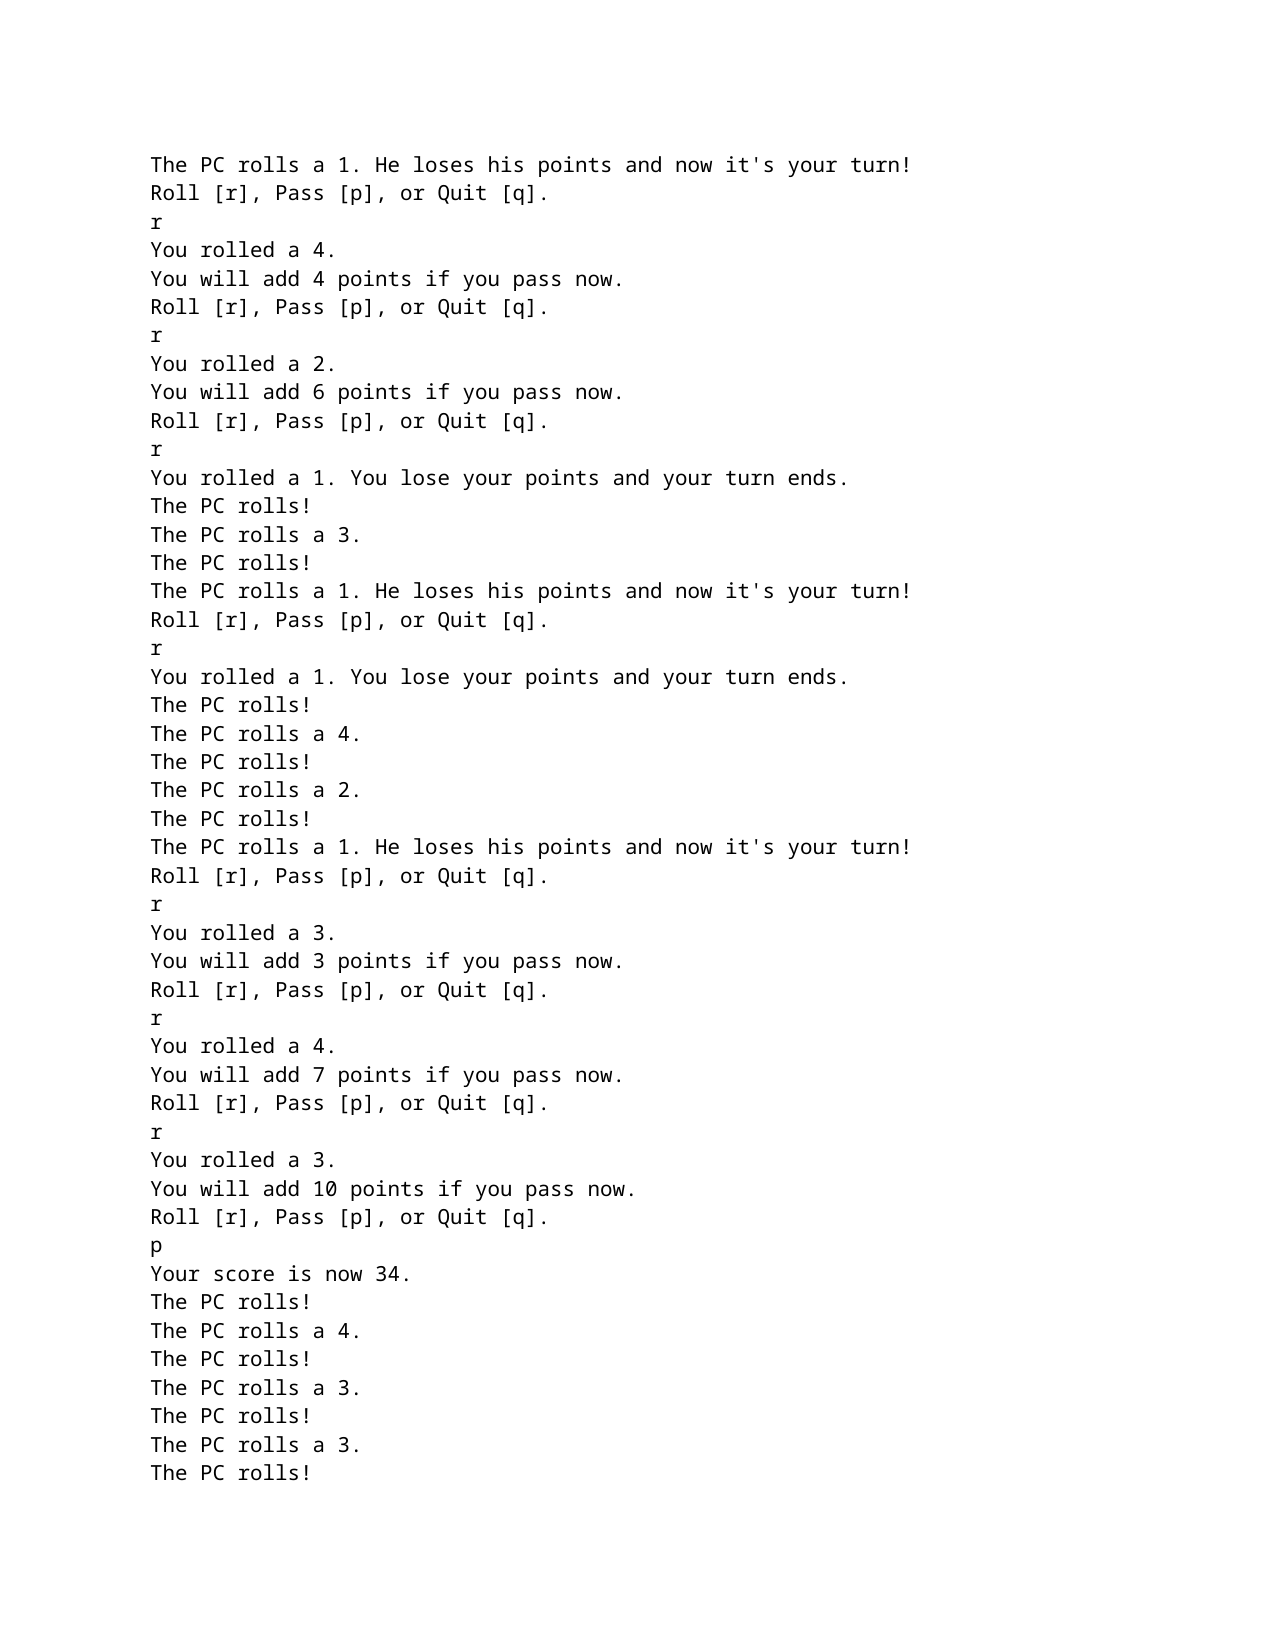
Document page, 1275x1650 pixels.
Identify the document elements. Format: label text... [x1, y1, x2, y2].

text The PC rolls a 4. [150, 1316, 1125, 1344]
text r [150, 207, 1125, 235]
text r [150, 1117, 1125, 1145]
text You rolled a 3. [150, 918, 1125, 946]
text You rolled a 4. [150, 1032, 1125, 1060]
text You rolled a 2. [150, 349, 1125, 377]
text The PC rolls! [150, 1401, 1125, 1430]
text r [150, 889, 1125, 918]
text The PC rolls! [150, 1344, 1125, 1373]
text You will add 7 points if you pass now. [150, 1060, 1125, 1088]
text The PC rolls a 1. He loses his points and now it's your turn! [150, 832, 1125, 861]
text The PC rolls a 1. He loses his points and now it's your turn! [150, 577, 1125, 605]
text The PC rolls a 2. [150, 776, 1125, 804]
text You will add 6 points if you pass now. [150, 377, 1125, 406]
text You will add 3 points if you pass now. [150, 946, 1125, 975]
text The PC rolls! [150, 491, 1125, 520]
text r [150, 321, 1125, 349]
text The PC rolls! [150, 747, 1125, 776]
text r [150, 1003, 1125, 1032]
text Roll [r], Pass [p], or Quit [q]. [150, 406, 1125, 434]
text Roll [r], Pass [p], or Quit [q]. [150, 975, 1125, 1003]
text You rolled a 4. [150, 235, 1125, 264]
text The PC rolls! [150, 1287, 1125, 1316]
text You rolled a 1. You lose your points and your turn ends. [150, 662, 1125, 690]
text You will add 10 points if you pass now. [150, 1174, 1125, 1202]
text The PC rolls! [150, 1458, 1125, 1487]
text Roll [r], Pass [p], or Quit [q]. [150, 292, 1125, 321]
text The PC rolls a 3. [150, 520, 1125, 548]
text p [150, 1231, 1125, 1259]
text Roll [r], Pass [p], or Quit [q]. [150, 1088, 1125, 1117]
text The PC rolls a 3. [150, 1373, 1125, 1401]
text The PC rolls! [150, 804, 1125, 832]
text r [150, 434, 1125, 463]
text Your score is now 34. [150, 1259, 1125, 1287]
text You rolled a 3. [150, 1145, 1125, 1174]
text You rolled a 1. You lose your points and your turn ends. [150, 463, 1125, 491]
text The PC rolls a 4. [150, 719, 1125, 747]
text Roll [r], Pass [p], or Quit [q]. [150, 605, 1125, 633]
text Roll [r], Pass [p], or Quit [q]. [150, 178, 1125, 207]
text The PC rolls! [150, 690, 1125, 719]
text The PC rolls a 1. He loses his points and now it's your turn! [150, 150, 1125, 178]
text The PC rolls a 3. [150, 1430, 1125, 1458]
text You will add 4 points if you pass now. [150, 264, 1125, 292]
text The PC rolls! [150, 548, 1125, 577]
text Roll [r], Pass [p], or Quit [q]. [150, 861, 1125, 889]
text Roll [r], Pass [p], or Quit [q]. [150, 1202, 1125, 1231]
text r [150, 633, 1125, 662]
